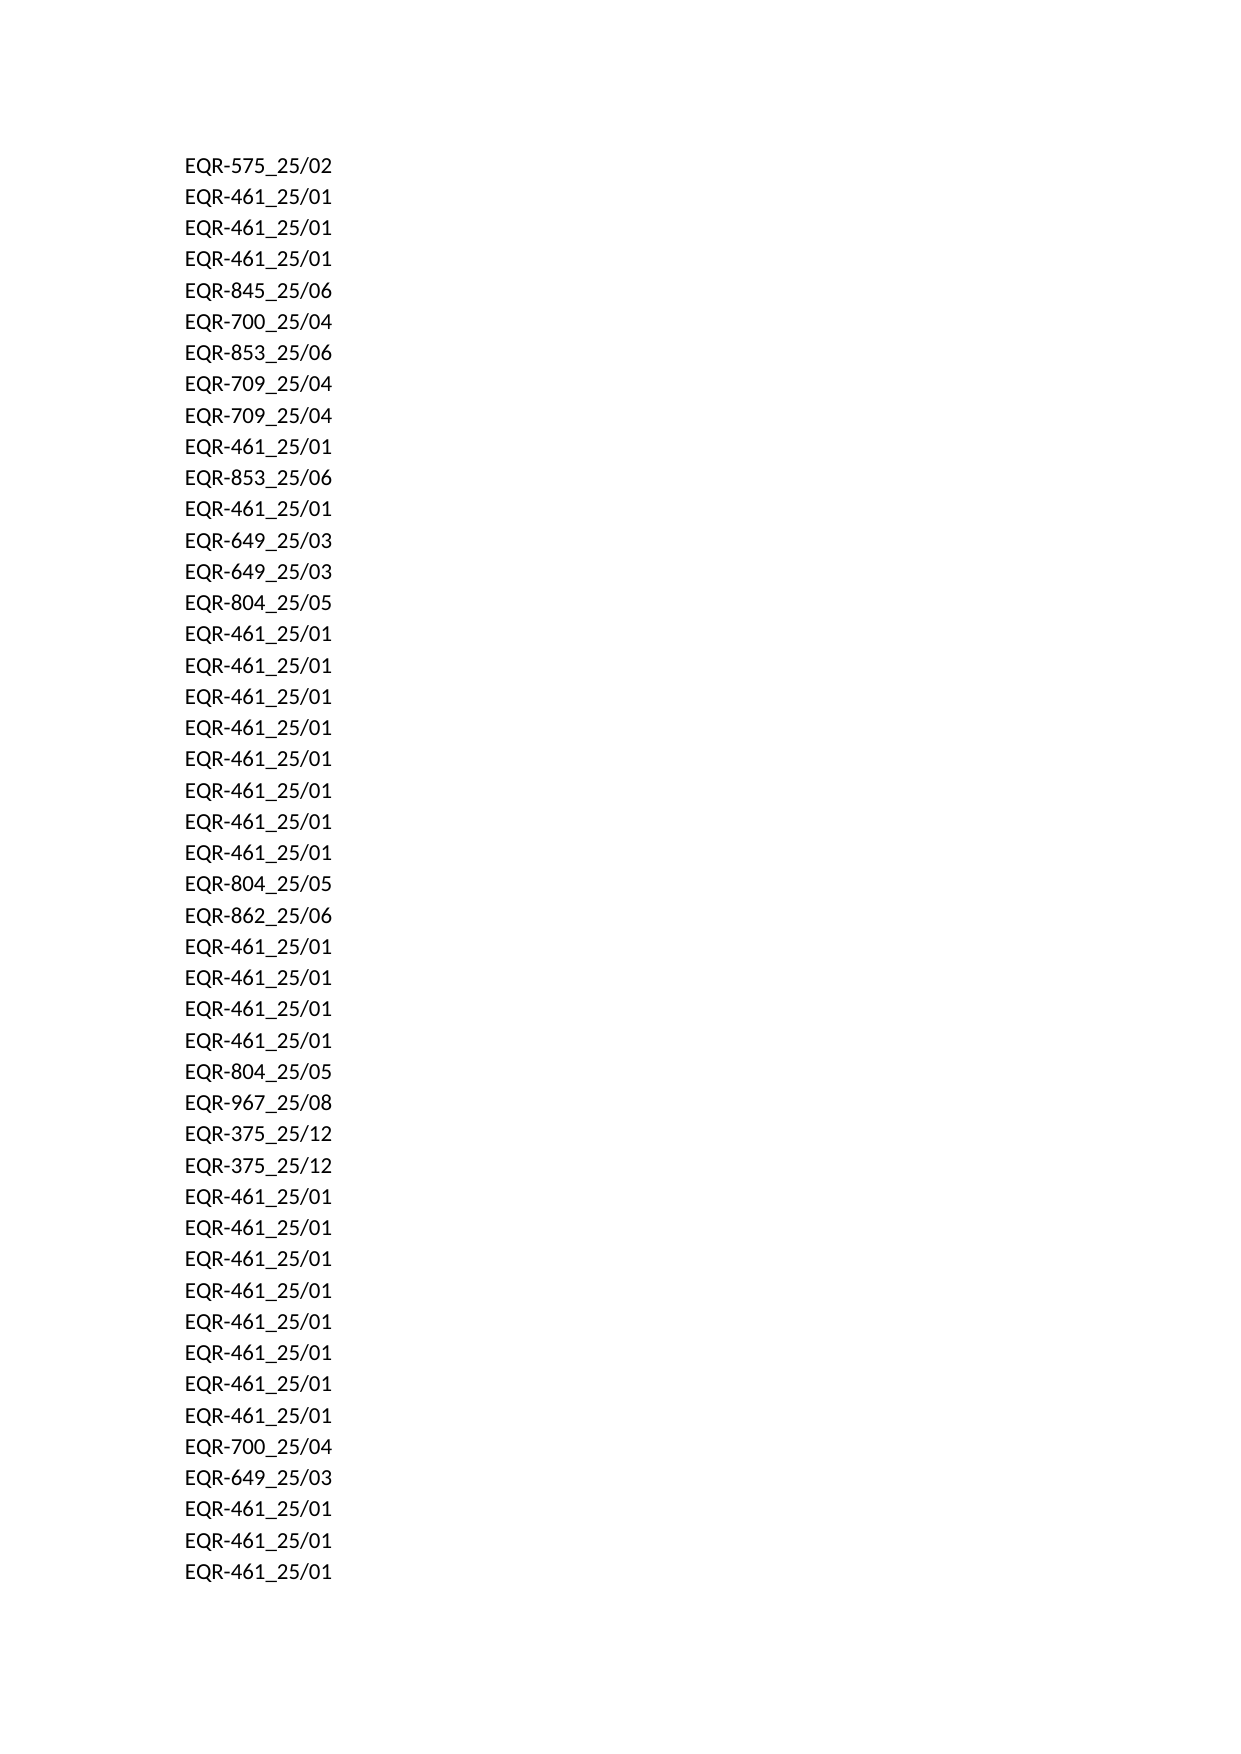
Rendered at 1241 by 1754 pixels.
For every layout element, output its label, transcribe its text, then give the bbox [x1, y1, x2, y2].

table_cell EQR-461_25/01 [177, 179, 425, 210]
table_cell EQR-853_25/06 [177, 335, 425, 366]
table_cell EQR-709_25/04 [177, 398, 425, 429]
table_cell EQR-649_25/03 [177, 523, 425, 554]
table_cell EQR-461_25/01 [177, 1179, 425, 1210]
table_cell EQR-649_25/03 [177, 1460, 425, 1491]
table_cell EQR-853_25/06 [177, 460, 425, 491]
table_cell EQR-700_25/04 [177, 1429, 425, 1460]
table_cell EQR-461_25/01 [177, 1335, 425, 1366]
table_cell EQR-461_25/01 [177, 210, 425, 241]
table_cell EQR-461_25/01 [177, 773, 425, 804]
table_cell EQR-461_25/01 [177, 491, 425, 523]
table_cell EQR-461_25/01 [177, 1210, 425, 1241]
table_cell EQR-375_25/12 [177, 1116, 425, 1148]
table_cell EQR-461_25/01 [177, 1241, 425, 1273]
table_cell EQR-845_25/06 [177, 273, 425, 304]
table_cell EQR-461_25/01 [177, 929, 425, 960]
table_cell EQR-649_25/03 [177, 554, 425, 585]
table_cell EQR-375_25/12 [177, 1148, 425, 1179]
table_cell EQR-862_25/06 [177, 898, 425, 929]
table_cell EQR-461_25/01 [177, 1491, 425, 1523]
table_cell EQR-461_25/01 [177, 648, 425, 679]
table_cell EQR-461_25/01 [177, 1023, 425, 1054]
table_cell EQR-804_25/05 [177, 866, 425, 898]
table_cell EQR-461_25/01 [177, 1273, 425, 1304]
table_cell EQR-461_25/01 [177, 1398, 425, 1429]
table_cell EQR-461_25/01 [177, 1366, 425, 1398]
table_cell EQR-461_25/01 [177, 241, 425, 273]
table_cell EQR-461_25/01 [177, 835, 425, 866]
table_cell EQR-461_25/01 [177, 1304, 425, 1335]
table_cell EQR-461_25/01 [177, 429, 425, 460]
table_cell EQR-700_25/04 [177, 304, 425, 335]
table_cell EQR-461_25/01 [177, 1523, 425, 1554]
table_cell EQR-461_25/01 [177, 741, 425, 773]
table_cell EQR-461_25/01 [177, 710, 425, 741]
table_cell EQR-461_25/01 [177, 804, 425, 835]
table_cell EQR-461_25/01 [177, 616, 425, 648]
table_cell EQR-804_25/05 [177, 1054, 425, 1085]
table_cell EQR-461_25/01 [177, 679, 425, 710]
table_cell EQR-461_25/01 [177, 960, 425, 991]
table_cell EQR-575_25/02 [177, 148, 425, 179]
table_cell EQR-709_25/04 [177, 366, 425, 398]
table_cell EQR-461_25/01 [177, 991, 425, 1023]
table_cell EQR-804_25/05 [177, 585, 425, 616]
table_cell EQR-461_25/01 [177, 1554, 425, 1585]
table_cell EQR-967_25/08 [177, 1085, 425, 1116]
